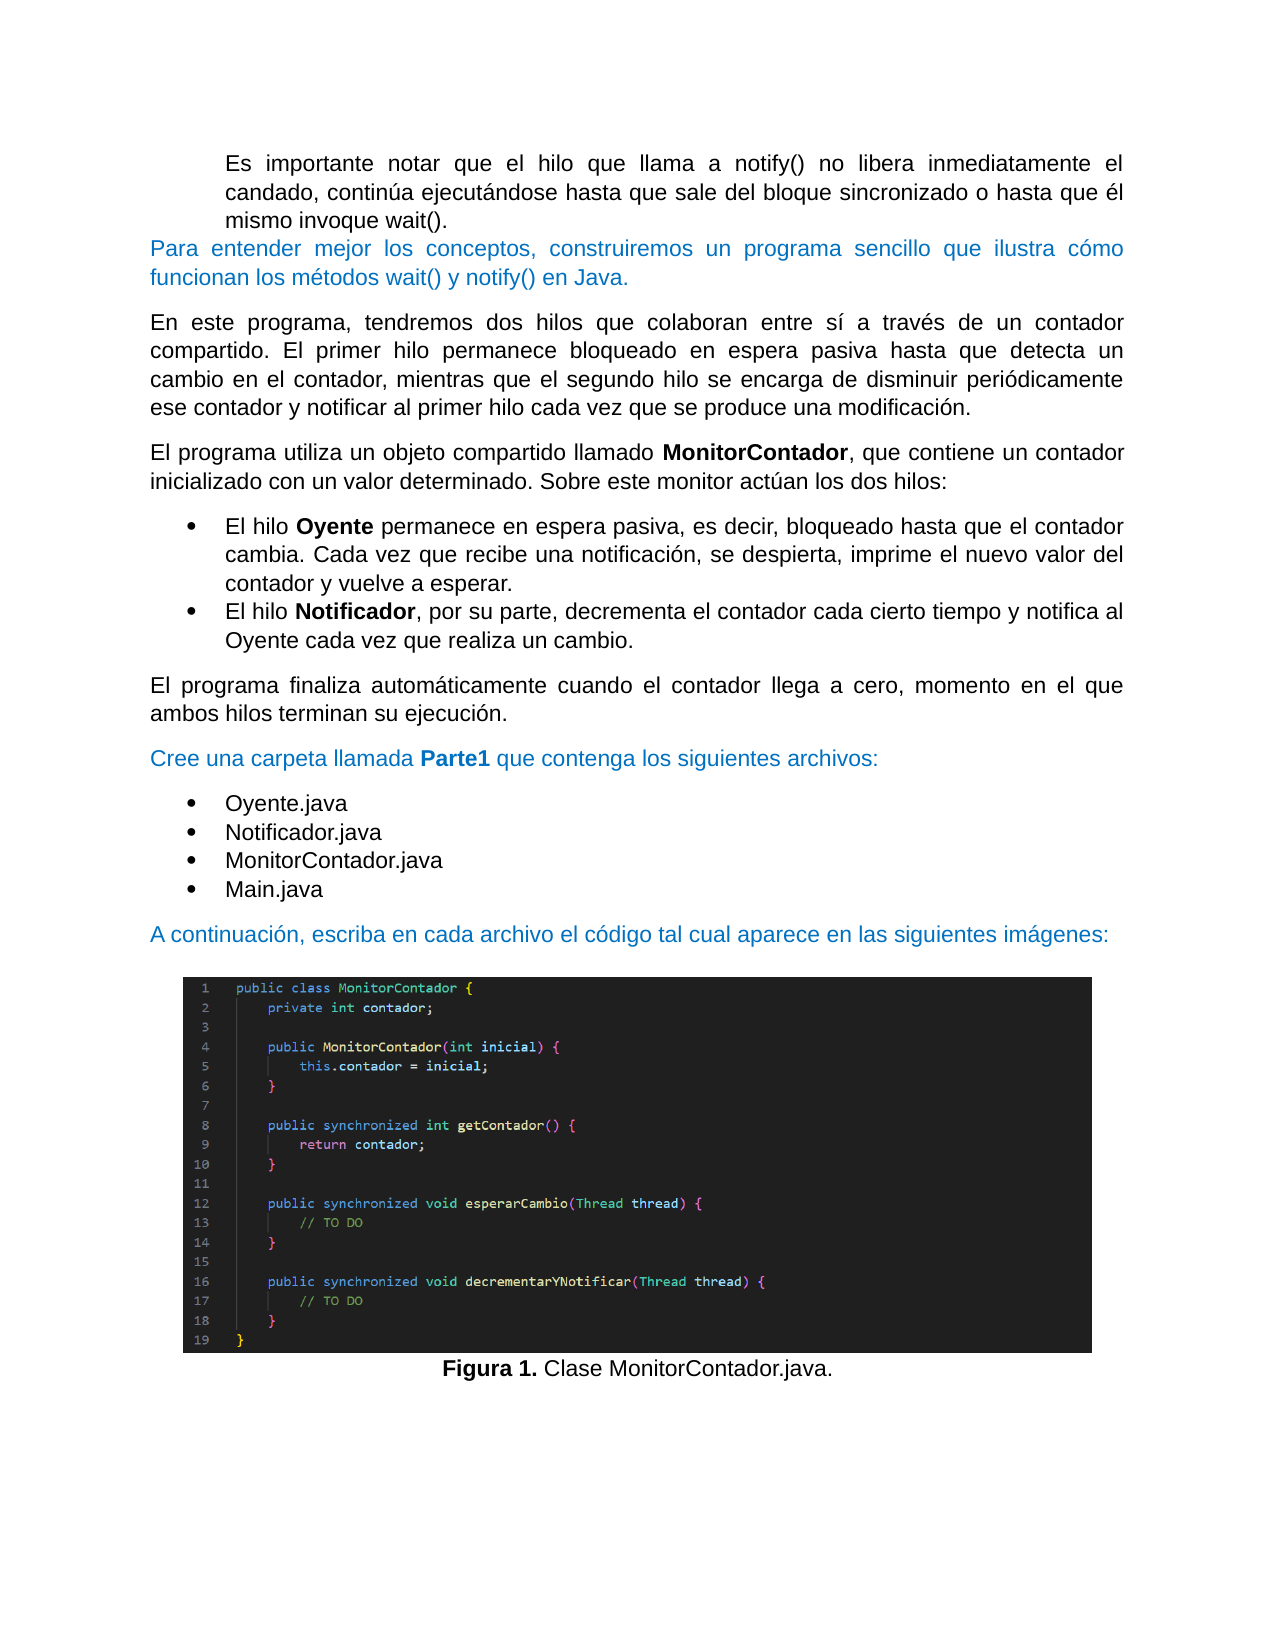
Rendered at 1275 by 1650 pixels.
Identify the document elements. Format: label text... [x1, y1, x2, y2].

list Oyente.java [187, 790, 1125, 817]
list MonitorContador.java [187, 847, 1125, 873]
text El programa finaliza automáticamente cuando el contador llega a cero, momento en el que ambos hilos terminan su ejecución. [150, 672, 1125, 726]
list Main.java [187, 876, 1125, 902]
text Cree una carpeta llamada Parte1 que contenga los siguientes archivos: [150, 745, 1125, 772]
text El programa utiliza un objeto compartido llamado MonitorContador, que contiene un contador inicializado con un valor determinado. Sobre este monitor actúan los dos hilos: [150, 439, 1125, 494]
text Figura 1. Clase MonitorContador.java. [150, 1355, 1125, 1381]
list El hilo Oyente permanece en espera pasiva, es decir, bloqueado hasta que el contador cambia. Cada vez que recibe una notificación, se despierta, imprime el nuevo valor del contador y vuelve a esperar. [187, 513, 1125, 596]
text Es importante notar que el hilo que llama a notify() no libera inmediatamente el candado, continúa ejecutándose hasta que sale del bloque sincronizado o hasta que él mismo invoque wait(). [225, 150, 1125, 233]
text Para entender mejor los conceptos, construiremos un programa sencillo que ilustra cómo funcionan los métodos wait() y notify() en Java. [150, 235, 1125, 290]
text A continuación, escriba en cada archivo el código tal cual aparece en las siguientes imágenes: [150, 921, 1125, 947]
text En este programa, tendremos dos hilos que colaboran entre sí a través de un contador compartido. El primer hilo permanece bloqueado en espera pasiva hasta que detecta un cambio en el contador, mientras que el segundo hilo se encarga de disminuir periódicamente ese contador y notificar al primer hilo cada vez que se produce una modificación. [150, 309, 1125, 421]
list Notificador.java [187, 819, 1125, 845]
list El hilo Notificador, por su parte, decrementa el contador cada cierto tiempo y notifica al Oyente cada vez que realiza un cambio. [187, 598, 1125, 653]
picture [183, 977, 1092, 1353]
